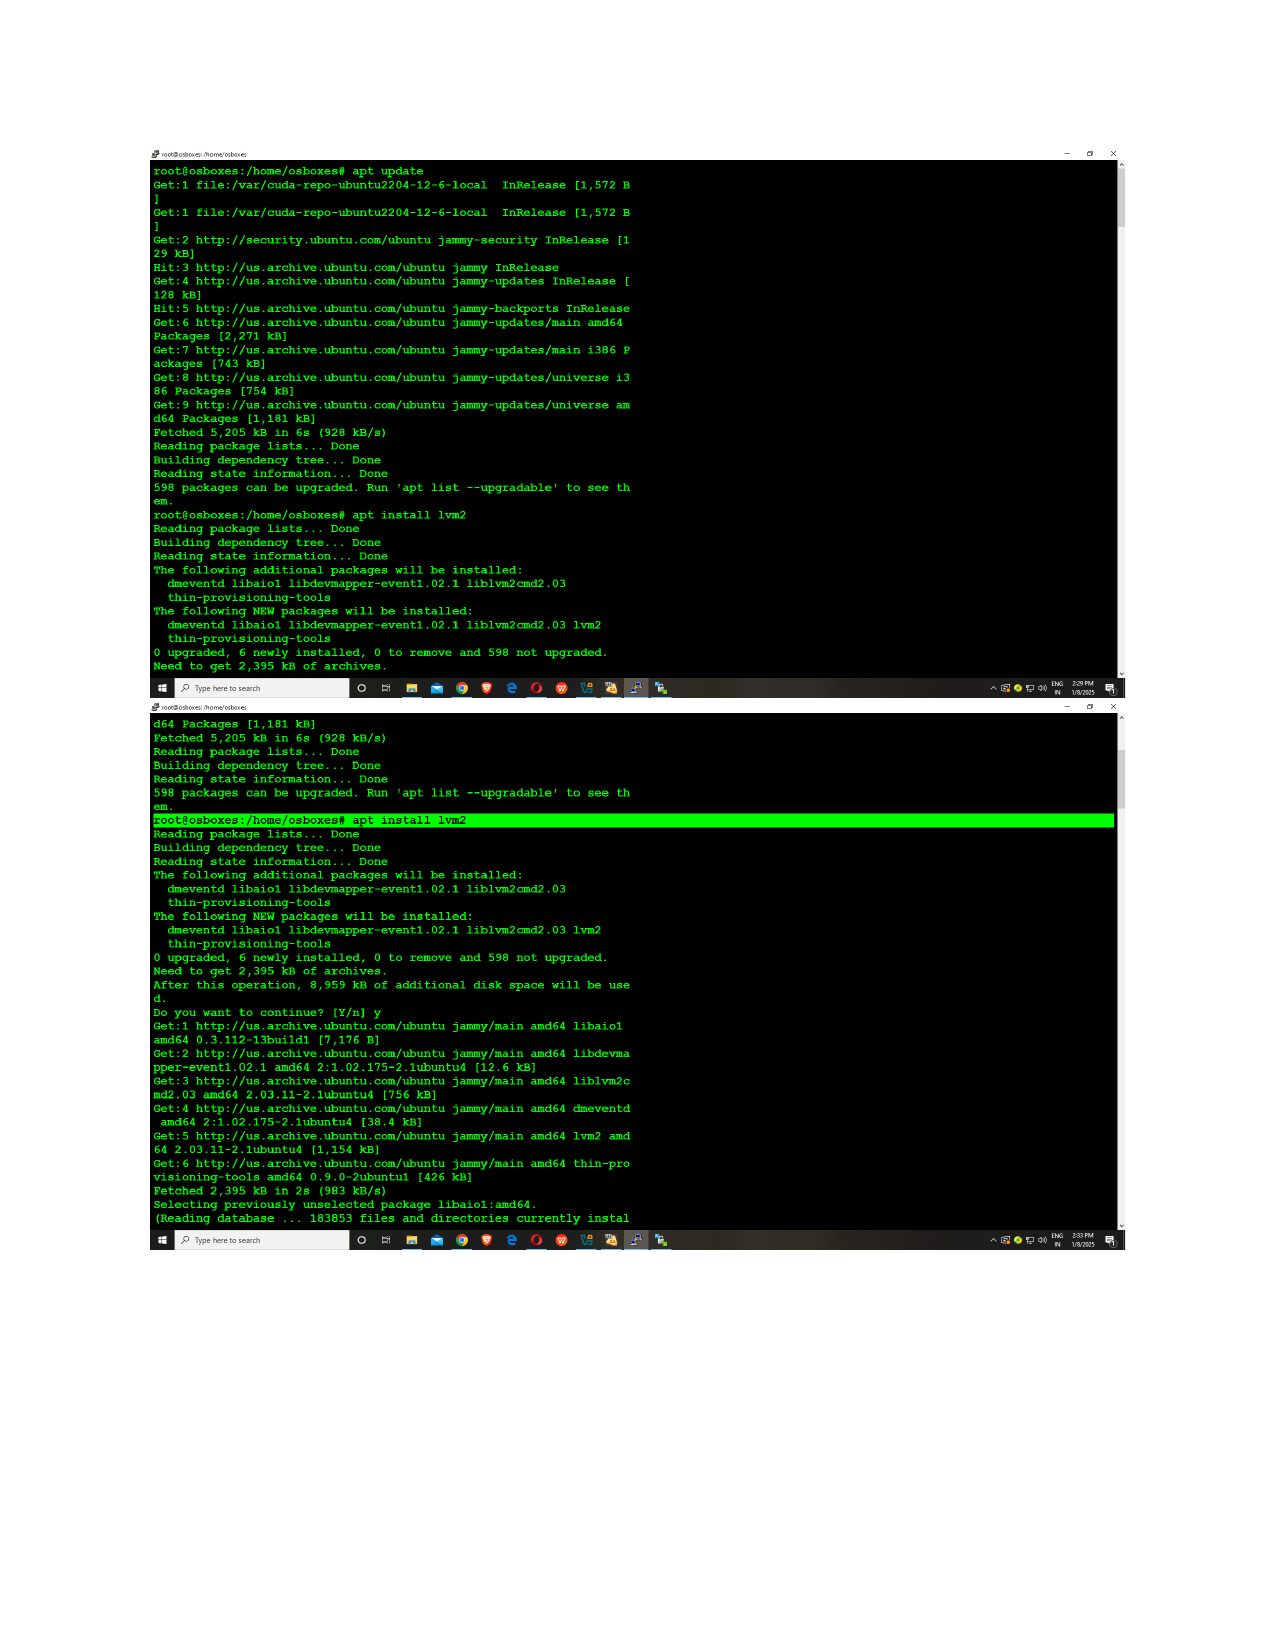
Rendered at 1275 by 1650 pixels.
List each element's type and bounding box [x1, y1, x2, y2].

picture [150, 701, 1125, 1250]
picture [150, 150, 1125, 698]
